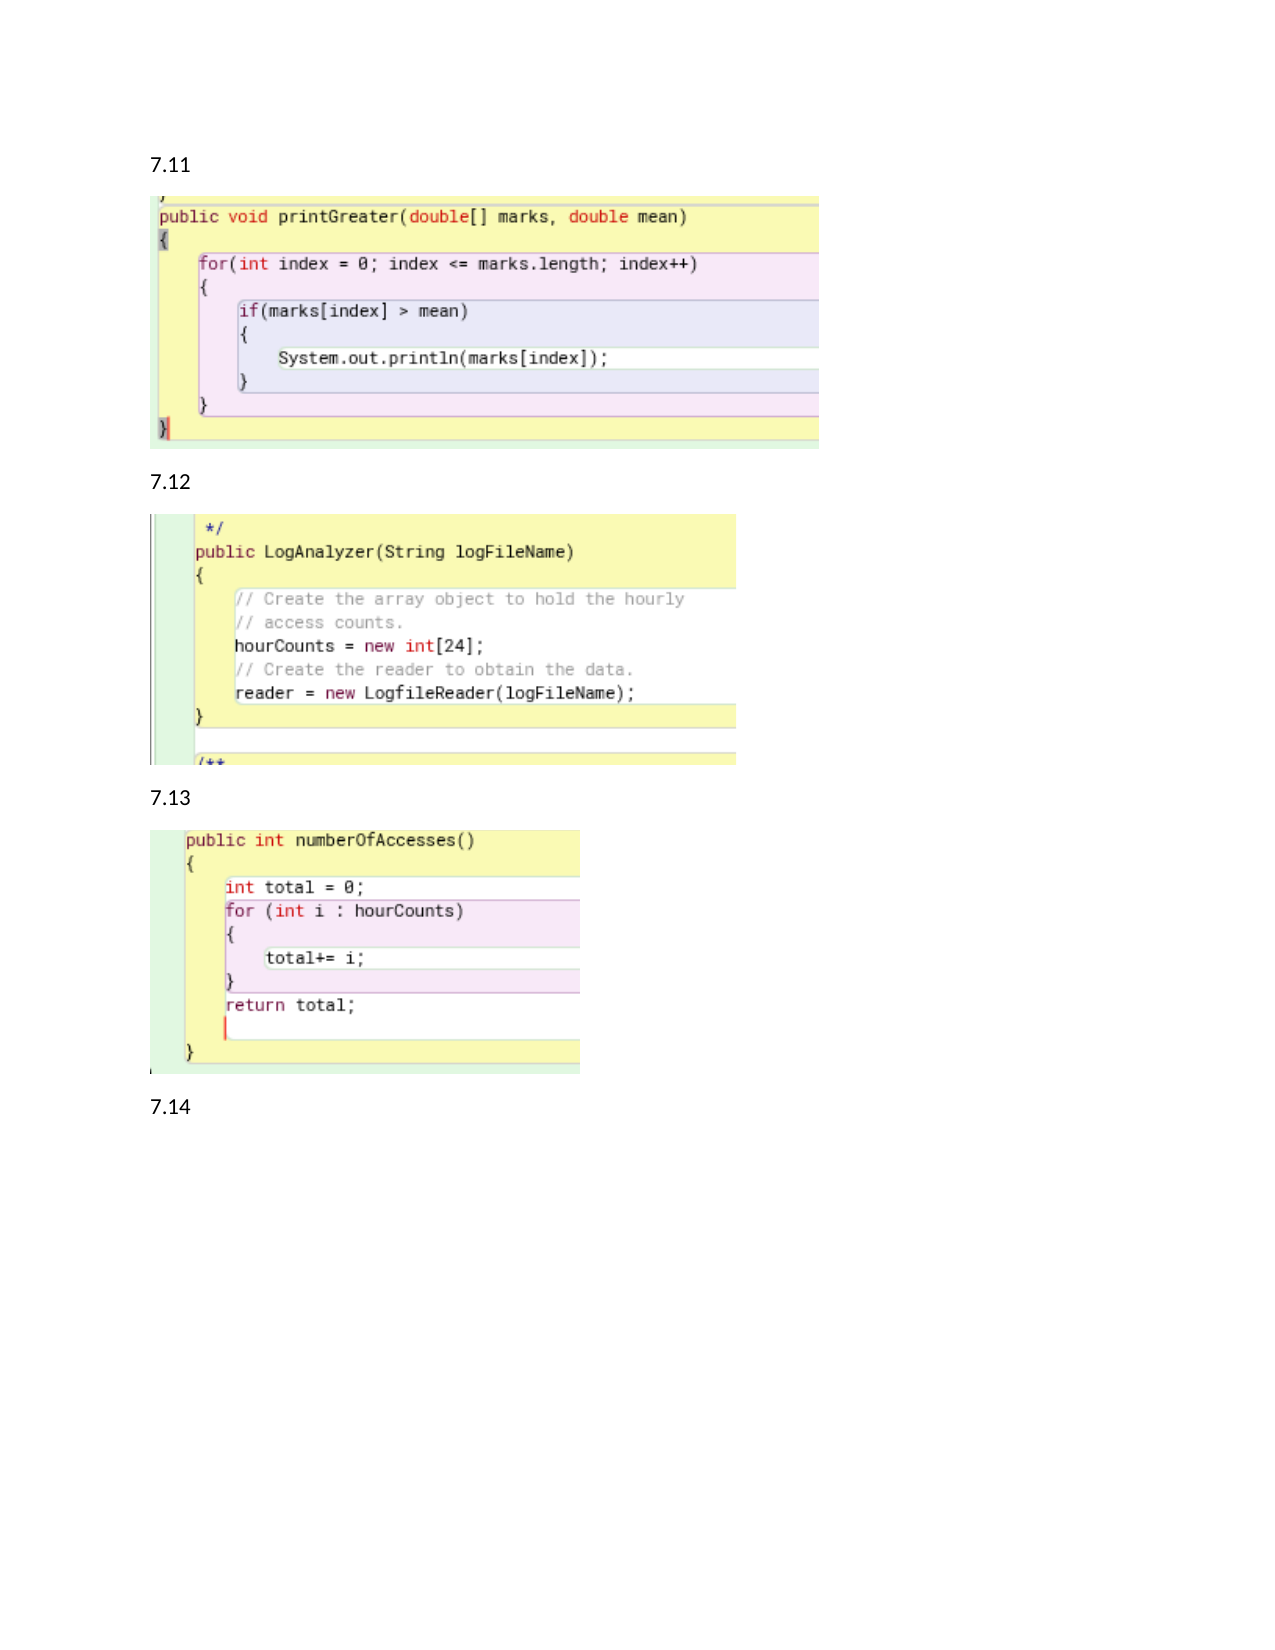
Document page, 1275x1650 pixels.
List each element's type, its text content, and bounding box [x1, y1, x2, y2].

text 7.12 [150, 467, 1125, 495]
picture [150, 830, 580, 1074]
text 7.14 [150, 1092, 1125, 1121]
text 7.13 [150, 783, 1125, 811]
text 7.11 [150, 150, 1125, 178]
picture [150, 196, 819, 449]
picture [150, 514, 737, 765]
